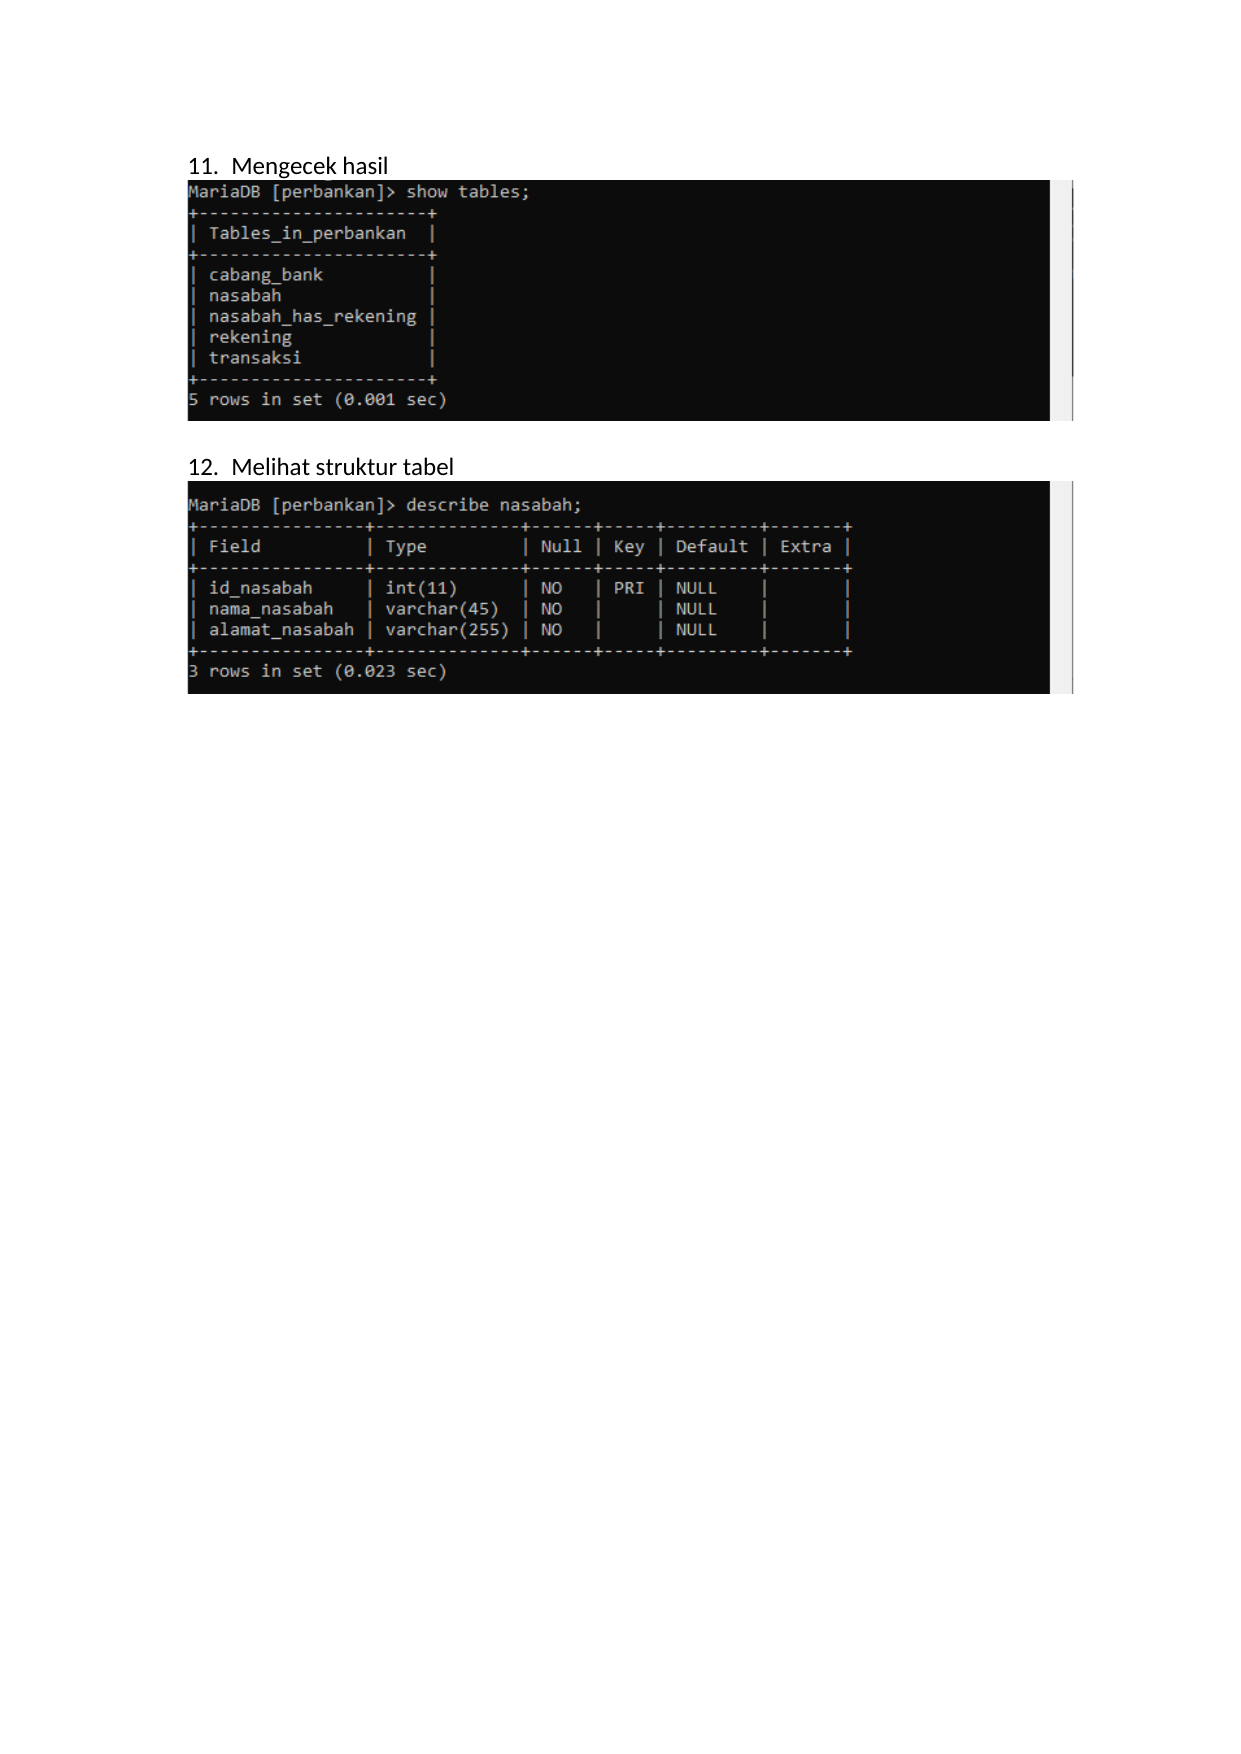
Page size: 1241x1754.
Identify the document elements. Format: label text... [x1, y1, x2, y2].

picture [187, 180, 1074, 421]
list Mengecek hasil [187, 150, 1053, 180]
list Melihat struktur tabel [187, 451, 1053, 481]
picture [187, 481, 1074, 694]
